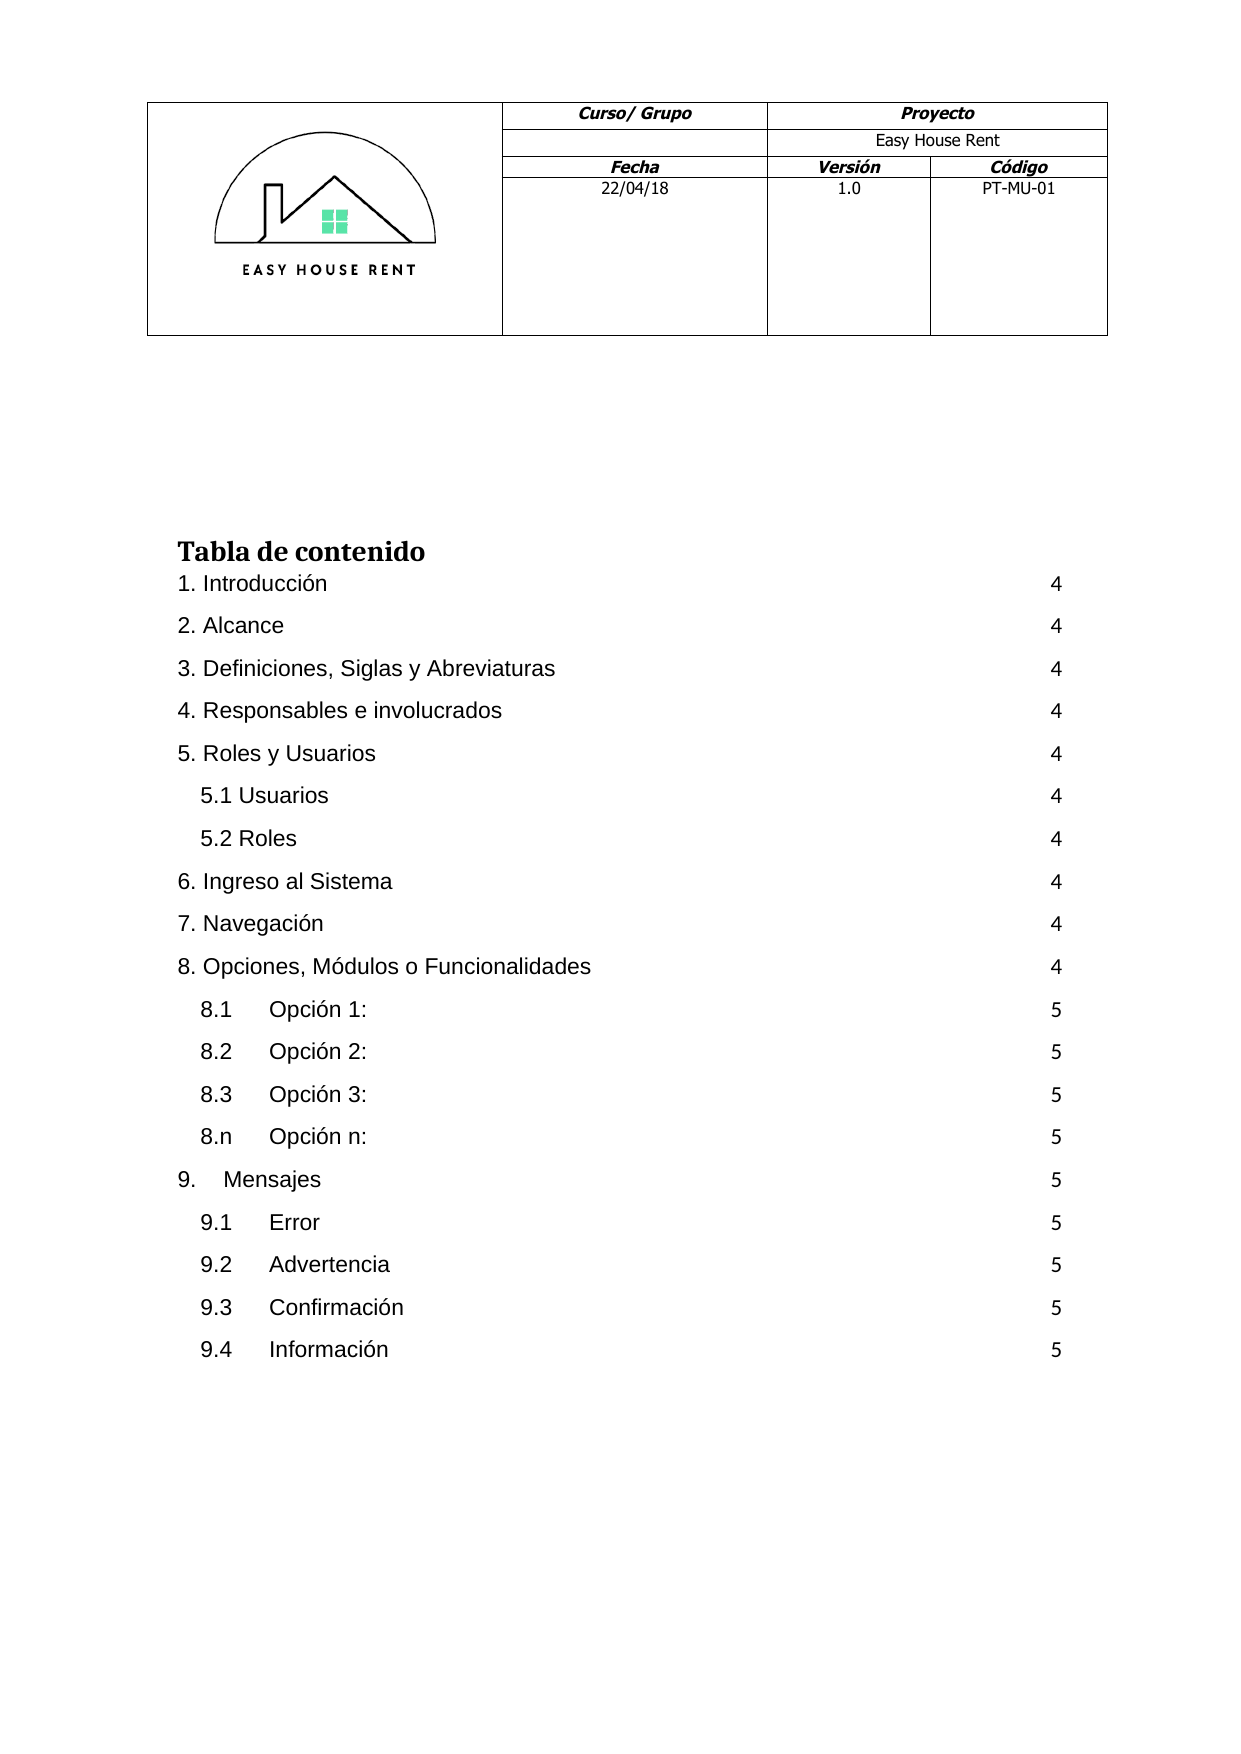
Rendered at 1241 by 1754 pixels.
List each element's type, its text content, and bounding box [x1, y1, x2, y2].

text Tabla de contenido [177, 535, 1063, 569]
picture [208, 102, 442, 336]
